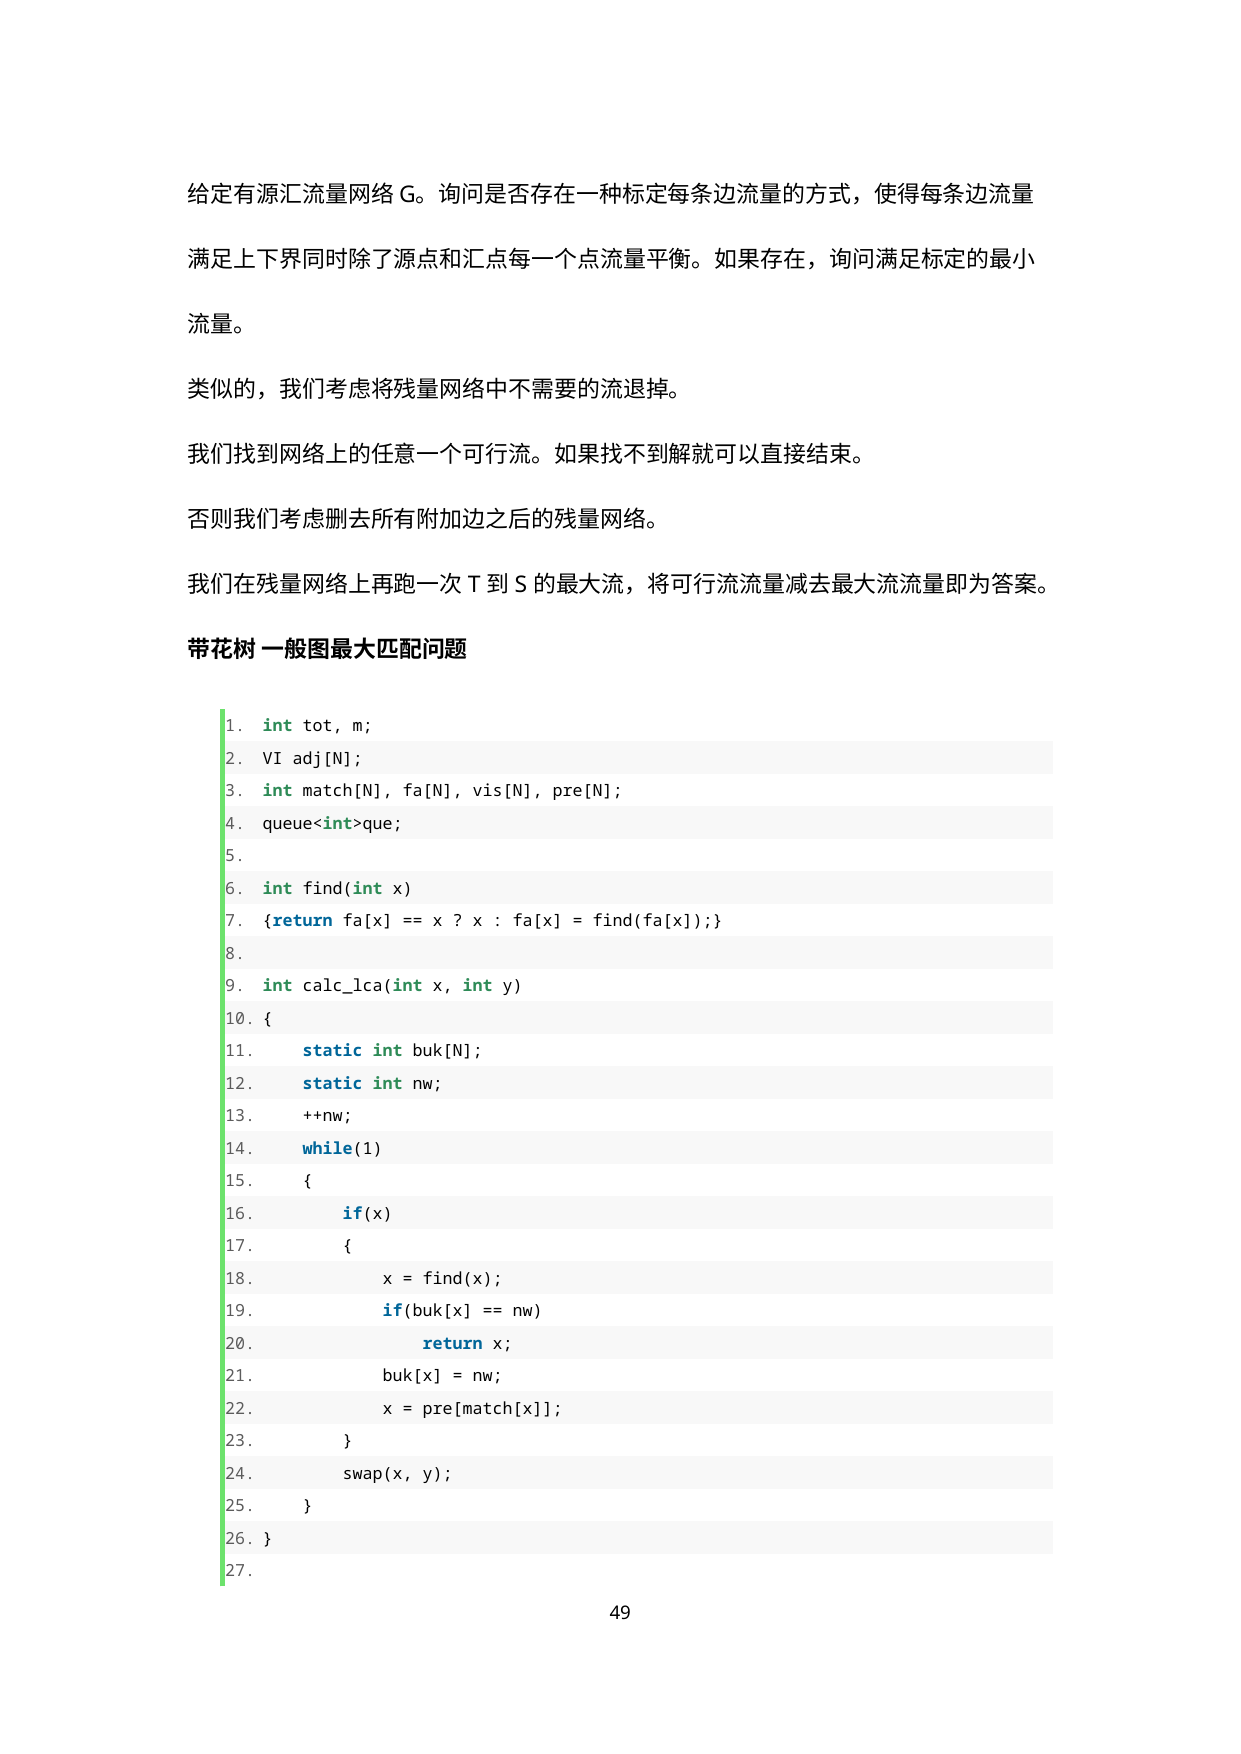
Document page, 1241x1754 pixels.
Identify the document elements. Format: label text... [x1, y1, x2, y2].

list { [225, 1229, 1053, 1261]
list int match[N], fa[N], vis[N], pre[N]; [225, 774, 1053, 806]
text 类似的，我们考虑将残量网络中不需要的流退掉。 [187, 355, 1053, 420]
list if(x) [225, 1196, 1053, 1229]
list int calc_lca(int x, int y) [225, 969, 1053, 1001]
list return x; [225, 1326, 1053, 1359]
text 我们找到网络上的任意一个可行流。如果找不到解就可以直接结束。 [187, 420, 1053, 485]
list int find(int x) [225, 871, 1053, 904]
text 带花树 一般图最大匹配问题 [187, 615, 1053, 680]
list x = pre[match[x]]; [225, 1391, 1053, 1424]
list } [225, 1521, 1053, 1554]
list static int buk[N]; [225, 1034, 1053, 1066]
text 给定有源汇流量网络 G。询问是否存在一种标定每条边流量的方式，使得每条边流量满足上下界同时除了源点和汇点每一个点流量平衡。如果存在，询问满足标定的最小流量。 [187, 160, 1053, 355]
list ++nw; [225, 1099, 1053, 1131]
list { [225, 1001, 1053, 1034]
list { [225, 1164, 1053, 1196]
list queue<int>que; [225, 806, 1053, 839]
list swap(x, y); [225, 1456, 1053, 1489]
list } [225, 1489, 1053, 1521]
list } [225, 1424, 1053, 1456]
list x = find(x); [225, 1261, 1053, 1294]
list while(1) [225, 1131, 1053, 1164]
list VI adj[N]; [225, 741, 1053, 774]
text 否则我们考虑删去所有附加边之后的残量网络。 [187, 485, 1053, 550]
text 我们在残量网络上再跑一次 T 到 S 的最大流，将可行流流量减去最大流流量即为答案。 [187, 550, 1053, 615]
list buk[x] = nw; [225, 1359, 1053, 1391]
list {return fa[x] == x ? x : fa[x] = find(fa[x]);} [225, 904, 1053, 936]
list static int nw; [225, 1066, 1053, 1099]
list int tot, m; [225, 709, 1053, 741]
list if(buk[x] == nw) [225, 1294, 1053, 1326]
